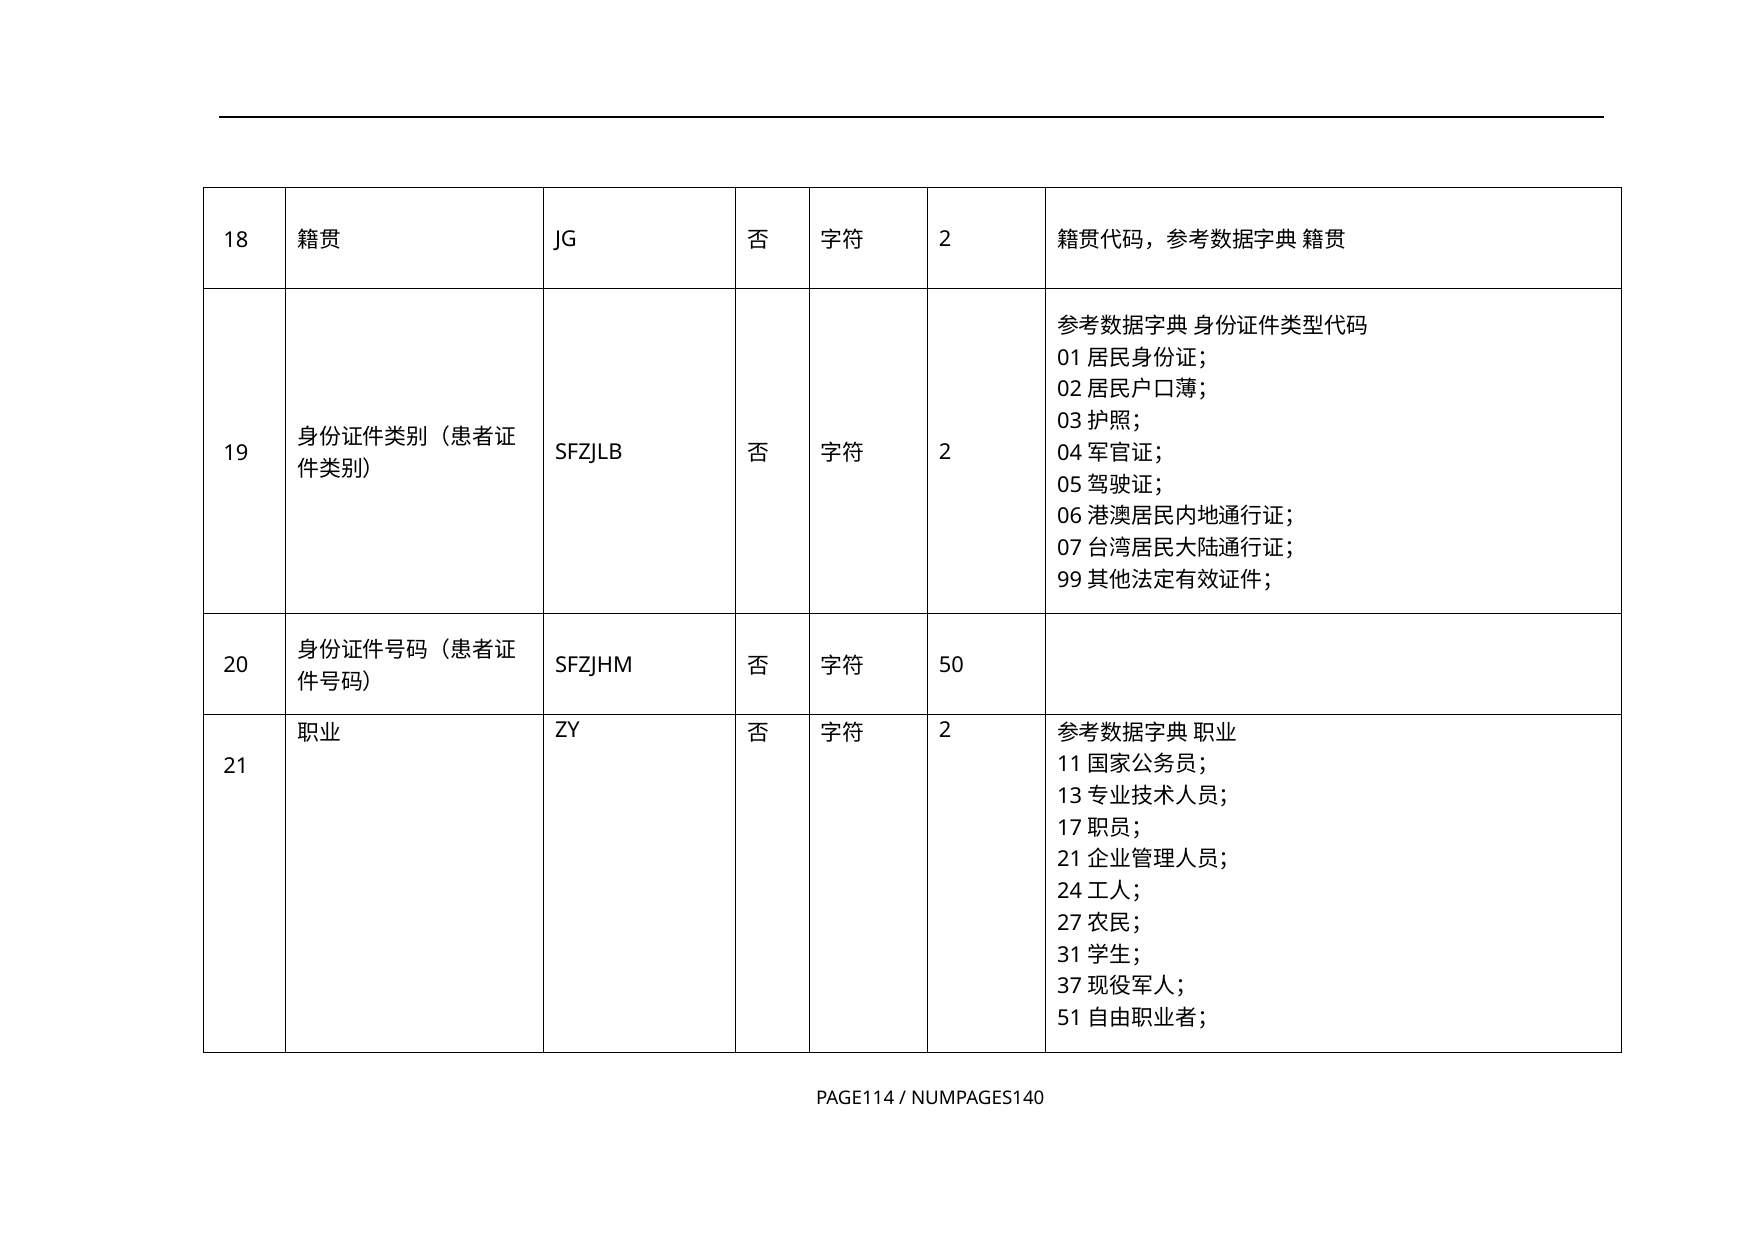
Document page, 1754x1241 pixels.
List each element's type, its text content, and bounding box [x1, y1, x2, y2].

table_cell 50 [928, 614, 1045, 713]
table_cell SFZJLB [544, 289, 735, 613]
table_cell [1046, 614, 1621, 713]
table_cell 否 [736, 715, 809, 1052]
table_cell 2 [928, 188, 1045, 288]
table_cell [204, 715, 285, 1052]
table_cell 字符 [810, 614, 927, 713]
table_cell 参考数据字典 身份证件类型代码 01 居民身份证； 02 居民户口薄； 03 护照； 04 军官证； 05 驾驶证； 06 港澳居民内地通行证； 07 台湾居民大陆通行证； 99 其他法定有效证件； [1046, 289, 1621, 613]
table_cell 字符 [810, 289, 927, 613]
table_cell 2 [928, 289, 1045, 613]
table_cell SFZJHM [544, 614, 735, 713]
table_cell JG [544, 188, 735, 288]
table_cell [1046, 715, 1621, 1052]
table_cell 否 [736, 289, 809, 613]
table_cell [204, 614, 285, 713]
table_cell 籍贯代码，参考数据字典 籍贯 [1046, 188, 1621, 288]
table_cell 否 [736, 614, 809, 713]
table_cell 身份证件类别（患者证件类别） [286, 289, 543, 613]
table_cell ZY [544, 715, 735, 1052]
table_cell 字符 [810, 188, 927, 288]
table_cell 籍贯 [286, 188, 543, 288]
table_cell [204, 188, 285, 288]
table_cell [204, 289, 285, 613]
table_cell 2 [928, 715, 1045, 1052]
table_cell 身份证件号码（患者证件号码） [286, 614, 543, 713]
table_cell 字符 [810, 715, 927, 1052]
table_cell 否 [736, 188, 809, 288]
table_cell 职业 [286, 715, 543, 1052]
